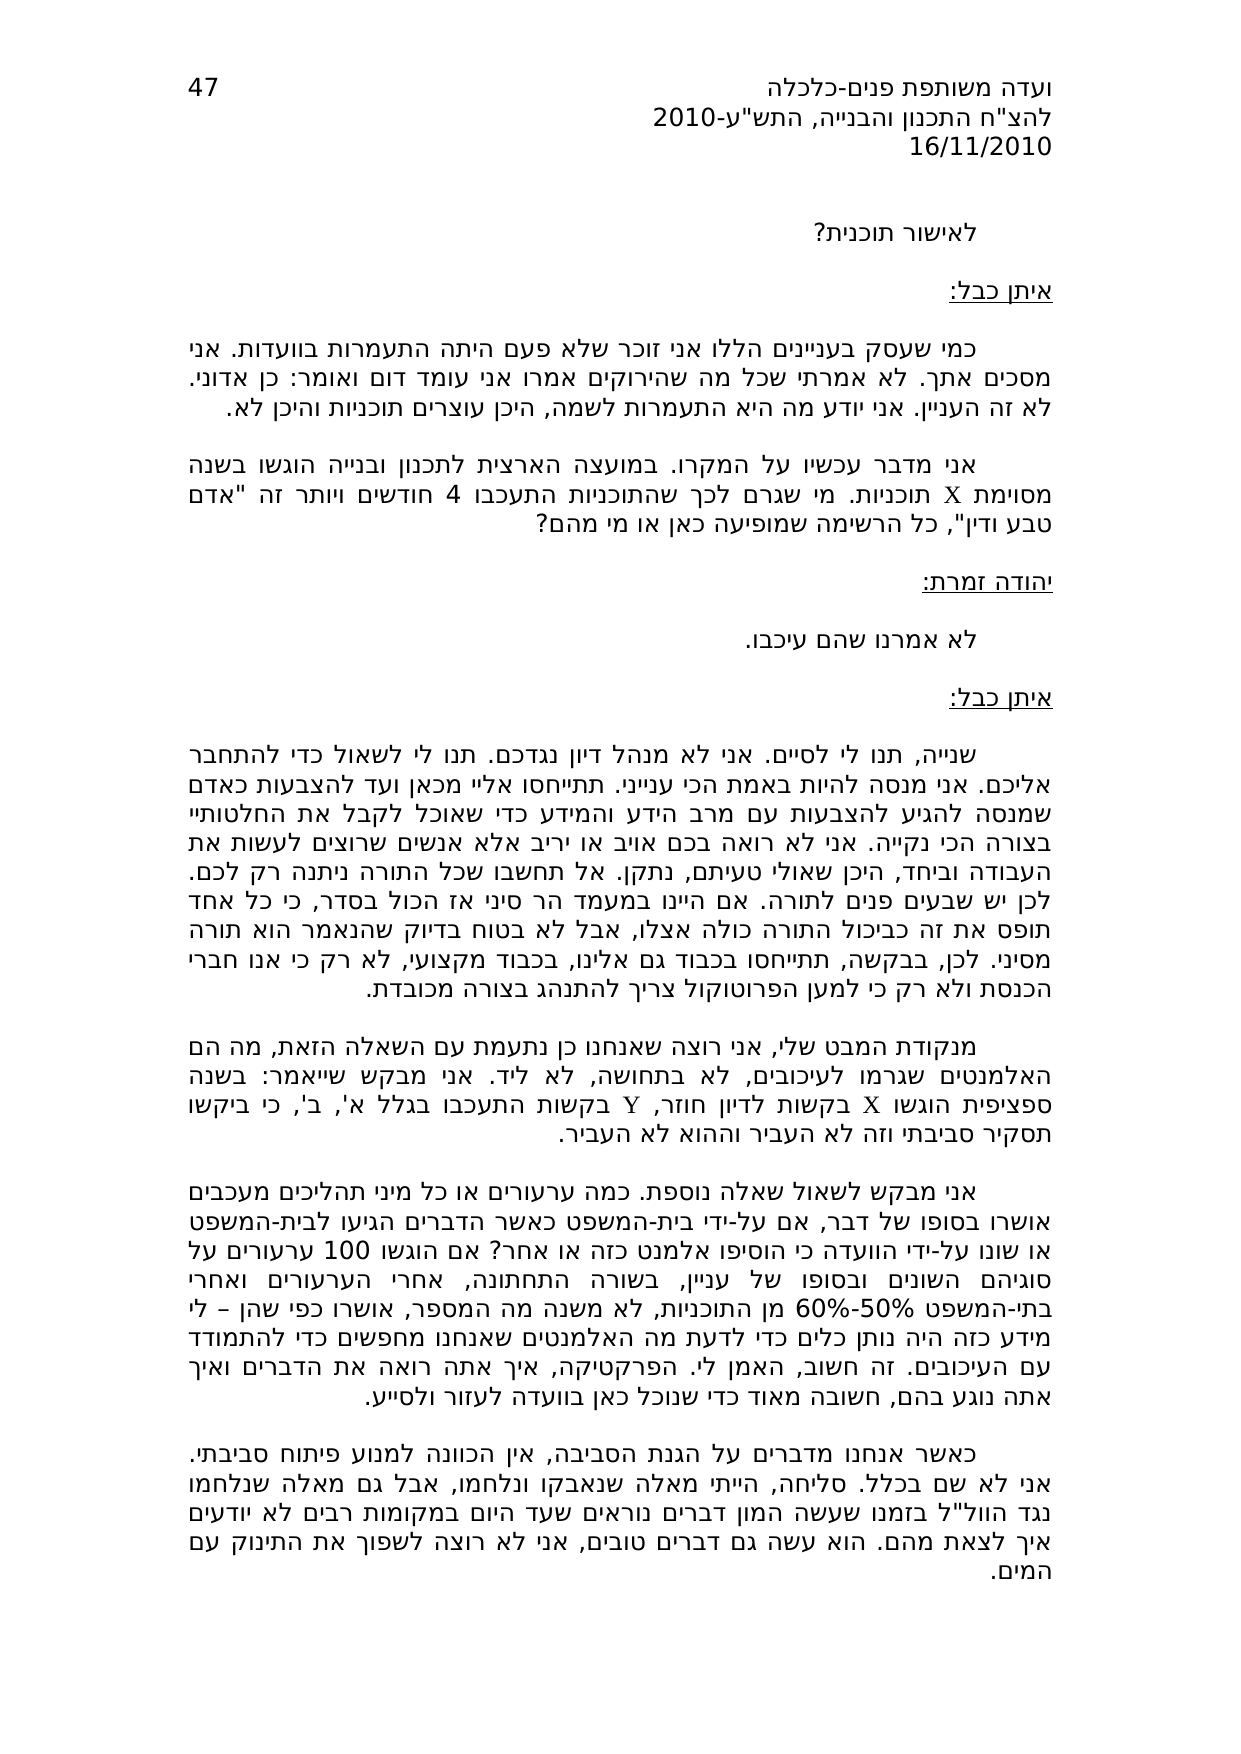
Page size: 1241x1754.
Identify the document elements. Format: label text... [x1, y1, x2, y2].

text יהודה זמרת: [187, 567, 1053, 596]
text כמי שעסק בעניינים הללו אני זוכר שלא פעם היתה התעמרות בוועדות. אני מסכים אתך. לא אמרתי שכל מה שהירוקים אמרו אני עומד דום ואומר: כן אדוני. לא זה העניין. אני יודע מה היא התעמרות לשמה, היכן עוצרים תוכניות והיכן לא. [187, 334, 1053, 422]
text לא אמרנו שהם עיכבו. [187, 625, 1053, 654]
text לאישור תוכנית? [187, 218, 1053, 248]
text אני מדבר עכשיו על המקרו. במועצה הארצית לתכנון ובנייה הוגשו בשנה מסוימת X תוכניות. מי שגרם לכך שהתוכניות התעכבו 4 חודשים ויותר זה "אדם טבע ודין", כל הרשימה שמופיעה כאן או מי מהם? [187, 451, 1053, 538]
text מנקודת המבט שלי, אני רוצה שאנחנו כן נתעמת עם השאלה הזאת, מה הם האלמנטים שגרמו לעיכובים, לא בתחושה, לא ליד. אני מבקש שייאמר: בשנה ספציפית הוגשו X בקשות לדיון חוזר, Y בקשות התעכבו בגלל א', ב', כי ביקשו תסקיר סביבתי וזה לא העביר וההוא לא העביר. [187, 1032, 1053, 1149]
text אני מבקש לשאול שאלה נוספת. כמה ערעורים או כל מיני תהליכים מעכבים אושרו בסופו של דבר, אם על-ידי בית-המשפט כאשר הדברים הגיעו לבית-המשפט או שונו על-ידי הוועדה כי הוסיפו אלמנט כזה או אחר? אם הוגשו 100 ערעורים על סוגיהם השונים ובסופו של עניין, בשורה התחתונה, אחרי הערעורים ואחרי בתי-המשפט 50%-60% מן התוכניות, לא משנה מה המספר, אושרו כפי שהן – לי מידע כזה היה נותן כלים כדי לדעת מה האלמנטים שאנחנו מחפשים כדי להתמודד עם העיכובים. זה חשוב, האמן לי. הפרקטיקה, איך אתה רואה את הדברים ואיך אתה נוגע בהם, חשובה מאוד כדי שנוכל כאן בוועדה לעזור ולסייע. [187, 1177, 1053, 1411]
text איתן כבל: [187, 683, 1053, 712]
text שנייה, תנו לי לסיים. אני לא מנהל דיון נגדכם. תנו לי לשאול כדי להתחבר אליכם. אני מנסה להיות באמת הכי ענייני. תתייחסו אליי מכאן ועד להצבעות כאדם שמנסה להגיע להצבעות עם מרב הידע והמידע כדי שאוכל לקבל את החלטותיי בצורה הכי נקייה. אני לא רואה בכם אויב או יריב אלא אנשים שרוצים לעשות את העבודה וביחד, היכן שאולי טעיתם, נתקן. אל תחשבו שכל התורה ניתנה רק לכם. לכן יש שבעים פנים לתורה. אם היינו במעמד הר סיני אז הכול בסדר, כי כל אחד תופס את זה כביכול התורה כולה אצלו, אבל לא בטוח בדיוק שהנאמר הוא תורה מסיני. לכן, בבקשה, תתייחסו בכבוד גם אלינו, בכבוד מקצועי, לא רק כי אנו חברי הכנסת ולא רק כי למען הפרוטוקול צריך להתנהג בצורה מכובדת. [187, 741, 1053, 1003]
text כאשר אנחנו מדברים על הגנת הסביבה, אין הכוונה למנוע פיתוח סביבתי. אני לא שם בכלל. סליחה, הייתי מאלה שנאבקו ונלחמו, אבל גם מאלה שנלחמו נגד הוול"ל בזמנו שעשה המון דברים נוראים שעד היום במקומות רבים לא יודעים איך לצאת מהם. הוא עשה גם דברים טובים, אני לא רוצה לשפוך את התינוק עם המים. [187, 1439, 1053, 1585]
text איתן כבל: [187, 276, 1053, 306]
